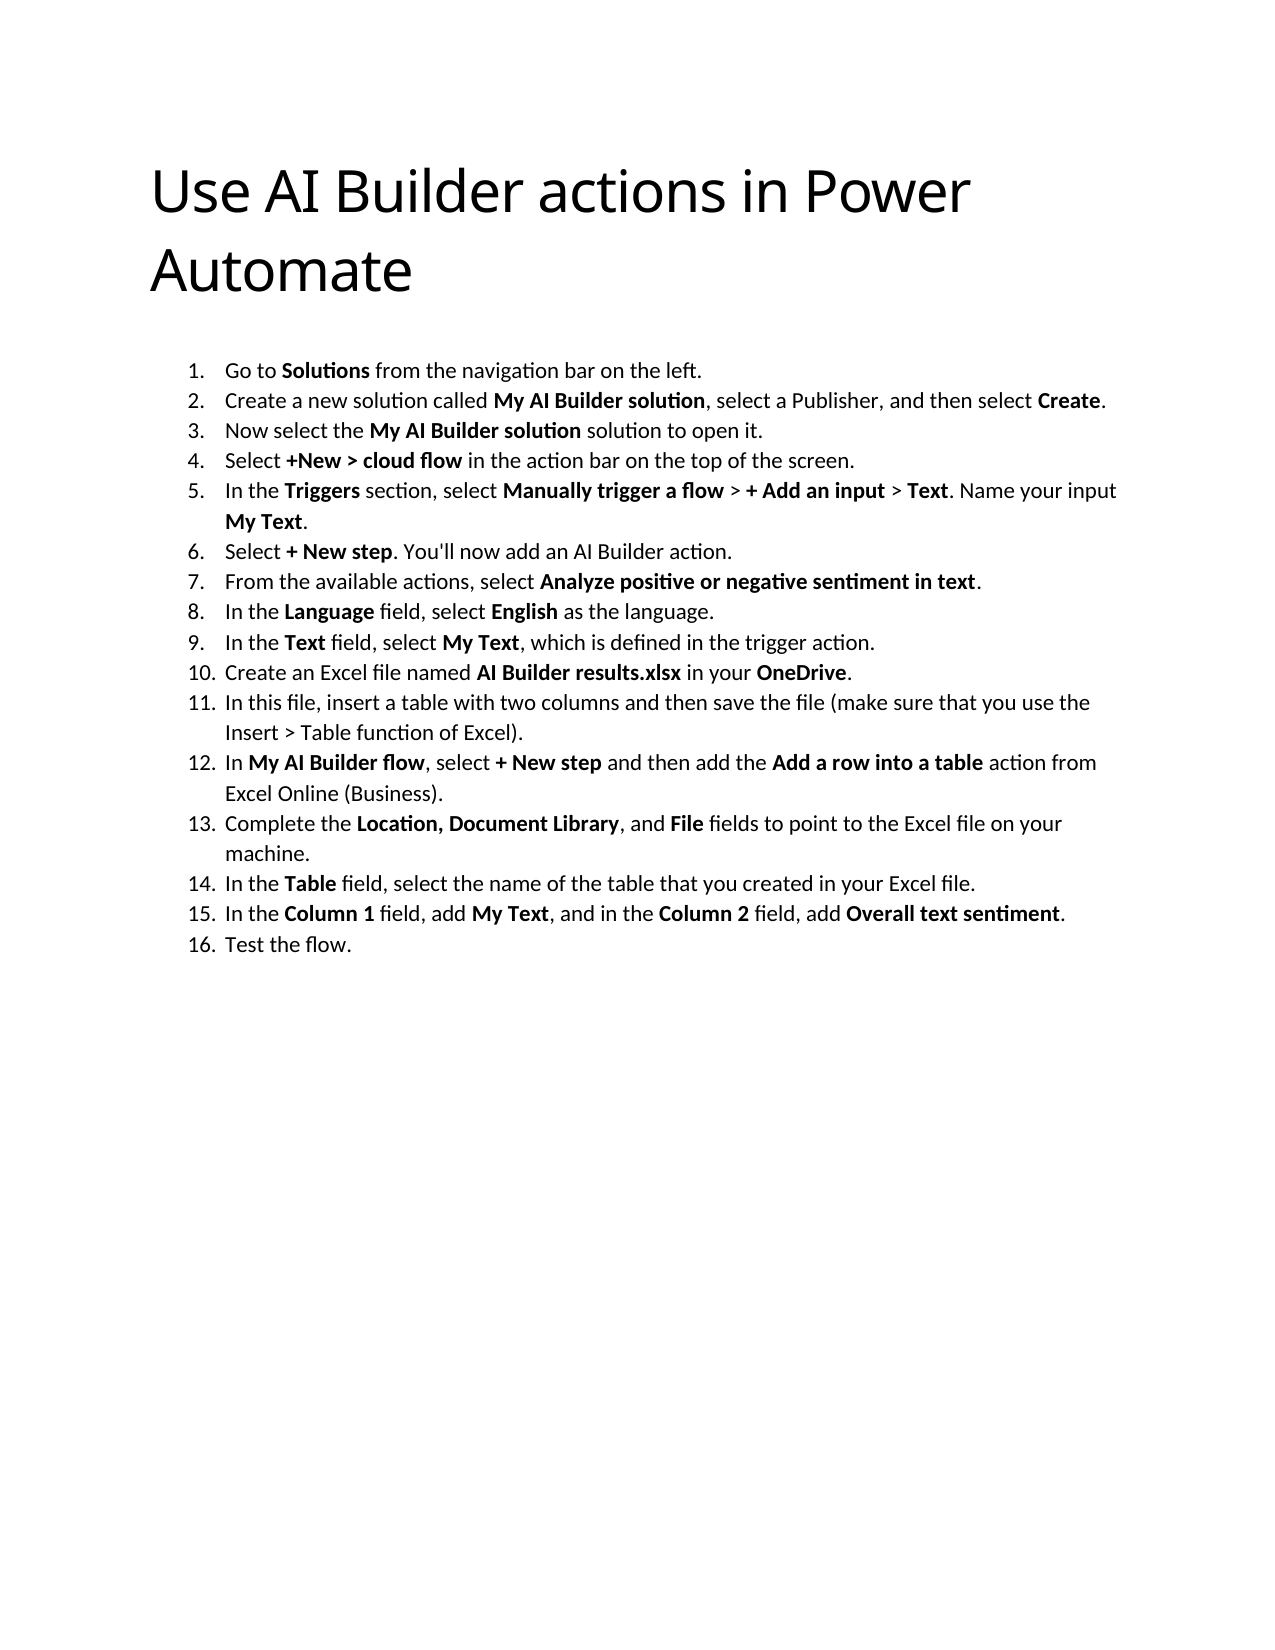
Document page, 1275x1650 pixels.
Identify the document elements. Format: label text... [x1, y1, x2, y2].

list In this file, insert a table with two columns and then save the file (make sure that you use the Insert > Table function of Excel). [187, 688, 1125, 746]
list Create an Excel file named AI Builder results.xlsx in your OneDrive. [187, 658, 1125, 686]
list Create a new solution called My AI Builder solution, select a Publisher, and then select Create. [187, 386, 1125, 414]
list In the Text field, select My Text, which is defined in the trigger action. [187, 628, 1125, 656]
list Now select the My AI Builder solution solution to open it. [187, 416, 1125, 444]
list In the Table field, select the name of the table that you created in your Excel file. [187, 869, 1125, 897]
list In the Language field, select English as the language. [187, 597, 1125, 626]
list Select + New step. You'll now add an AI Builder action. [187, 537, 1125, 565]
list Go to Solutions from the navigation bar on the left. [187, 356, 1125, 384]
list In the Column 1 field, add My Text, and in the Column 2 field, add Overall text sentiment. [187, 899, 1125, 928]
list In My AI Builder flow, select + New step and then add the Add a row into a table action from Excel Online (Business). [187, 748, 1125, 807]
list In the Triggers section, select Manually trigger a flow > + Add an input > Text. Name your input My Text. [187, 477, 1125, 535]
title Use AI Builder actions in Power Automate [150, 150, 1125, 309]
list Test the flow. [187, 930, 1125, 958]
list Select +New > cloud flow in the action bar on the top of the screen. [187, 446, 1125, 474]
list Complete the Location, Document Library, and File fields to point to the Excel file on your machine. [187, 809, 1125, 867]
list From the available actions, select Analyze positive or negative sentiment in text. [187, 567, 1125, 595]
